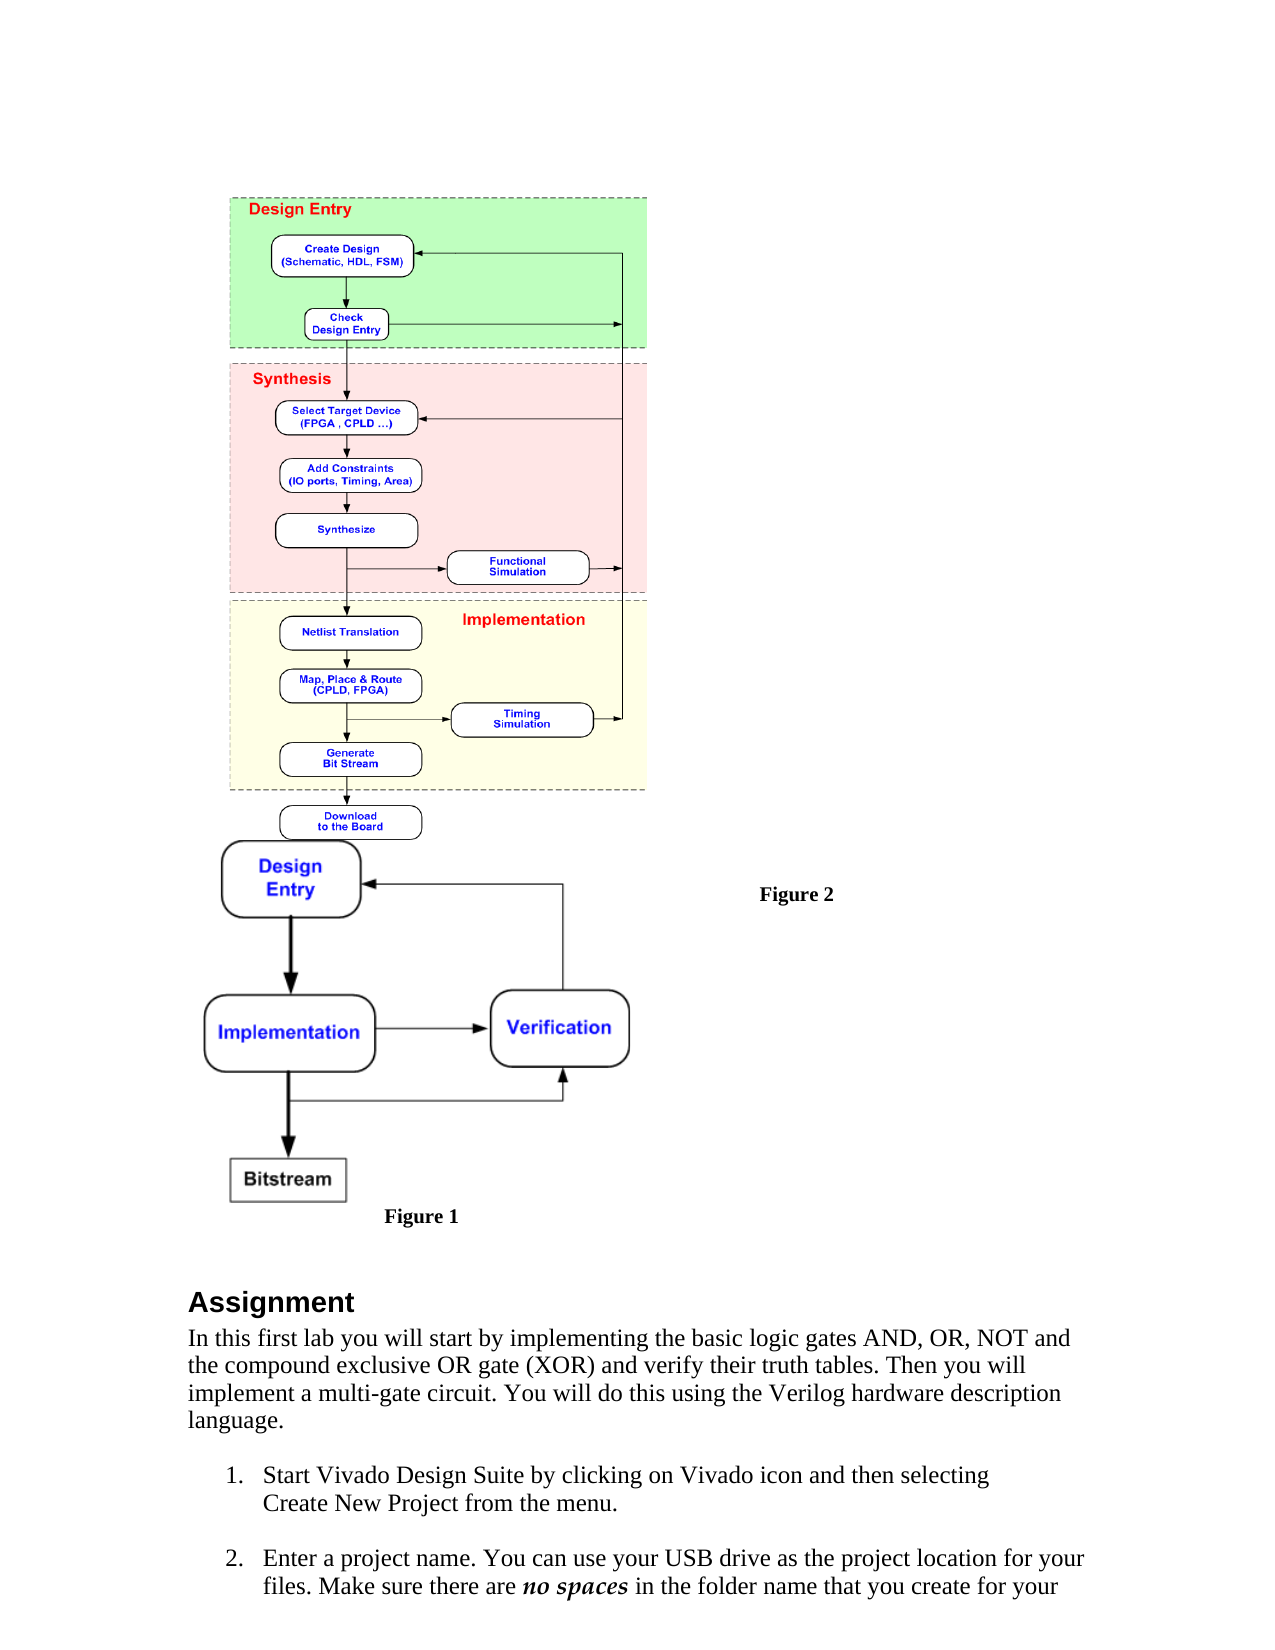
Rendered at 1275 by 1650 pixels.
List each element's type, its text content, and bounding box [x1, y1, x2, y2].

text Assignment [188, 1285, 1173, 1318]
list Start Vivado Design Suite by clicking on Vivado icon and then selecting Create New Project from the menu. [225, 1462, 1057, 1517]
text In this first lab you will start by implementing the basic logic gates AND, OR, NOT and the compound exclusive OR gate (XOR) and verify their truth tables. Then you will implement a multi-gate circuit. You will do this using the Verilog hardware description language. [188, 1324, 1089, 1434]
text Figure 1 [384, 1204, 631, 1228]
picture [203, 197, 647, 1203]
text Figure 2 [759, 882, 1173, 906]
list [225, 1545, 1087, 1601]
